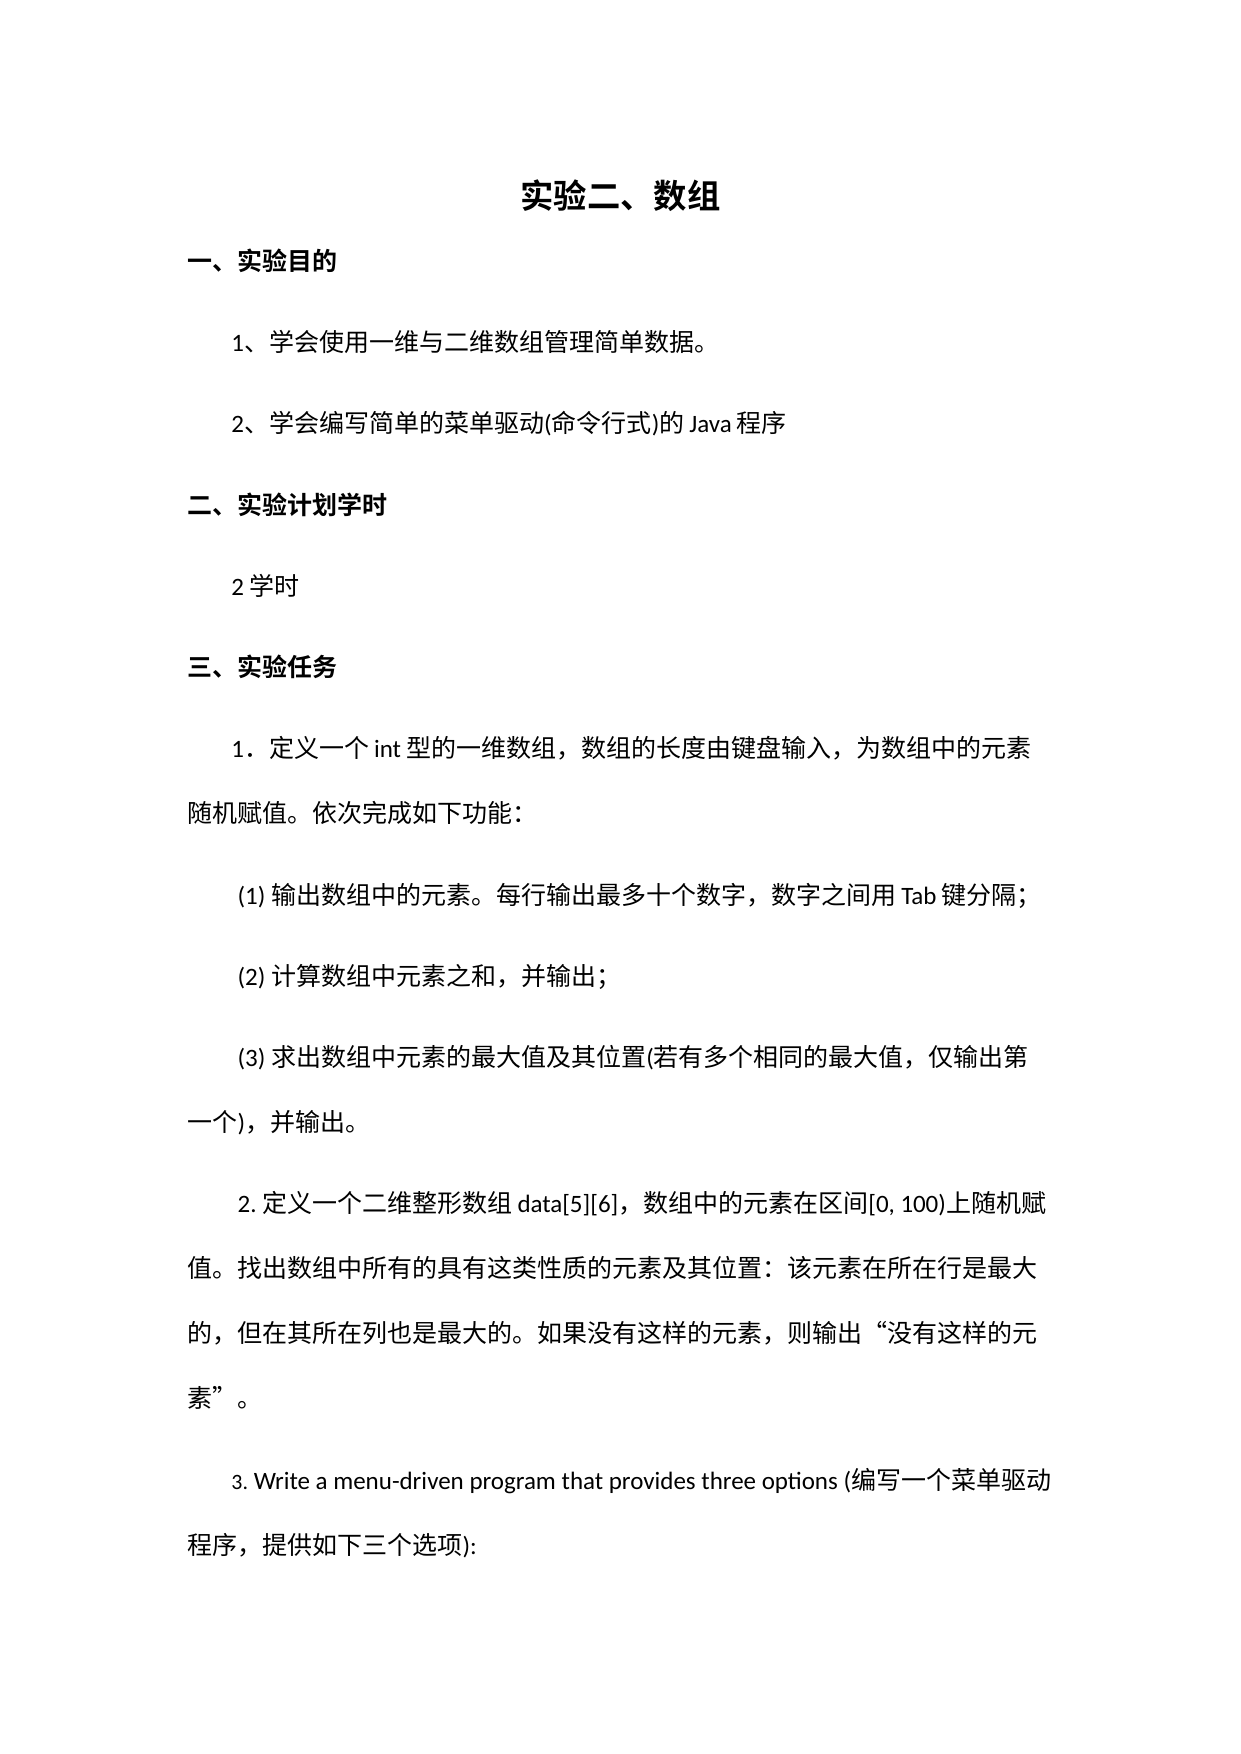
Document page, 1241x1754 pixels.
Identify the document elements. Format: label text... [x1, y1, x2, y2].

text 2. 定义一个二维整形数组data[5][6]，数组中的元素在区间[0, 100)上随机赋值。找出数组中所有的具有这类性质的元素及其位置：该元素在所在行是最大的，但在其所在列也是最大的。如果没有这样的元素，则输出“没有这样的元素”。 [187, 1169, 1053, 1429]
text 2学时 [187, 552, 1053, 617]
text 三、实验任务 [187, 633, 1053, 698]
text (2) 计算数组中元素之和，并输出； [187, 942, 1053, 1007]
text 1、学会使用一维与二维数组管理简单数据。 [187, 308, 1053, 373]
text (1) 输出数组中的元素。每行输出最多十个数字，数字之间用Tab键分隔； [187, 861, 1053, 926]
text 3. Write a menu-driven program that provides three options (编写一个菜单驱动程序，提供如下三个选项): [187, 1446, 1053, 1576]
text 2、学会编写简单的菜单驱动(命令行式)的Java程序 [187, 389, 1053, 454]
text 实验二、数组 [187, 162, 1053, 227]
text 1．定义一个int型的一维数组，数组的长度由键盘输入，为数组中的元素随机赋值。依次完成如下功能： [187, 714, 1053, 844]
text (3) 求出数组中元素的最大值及其位置(若有多个相同的最大值，仅输出第一个)，并输出。 [187, 1023, 1053, 1153]
text 二、实验计划学时 [187, 471, 1053, 536]
text 一、实验目的 [187, 227, 1053, 292]
